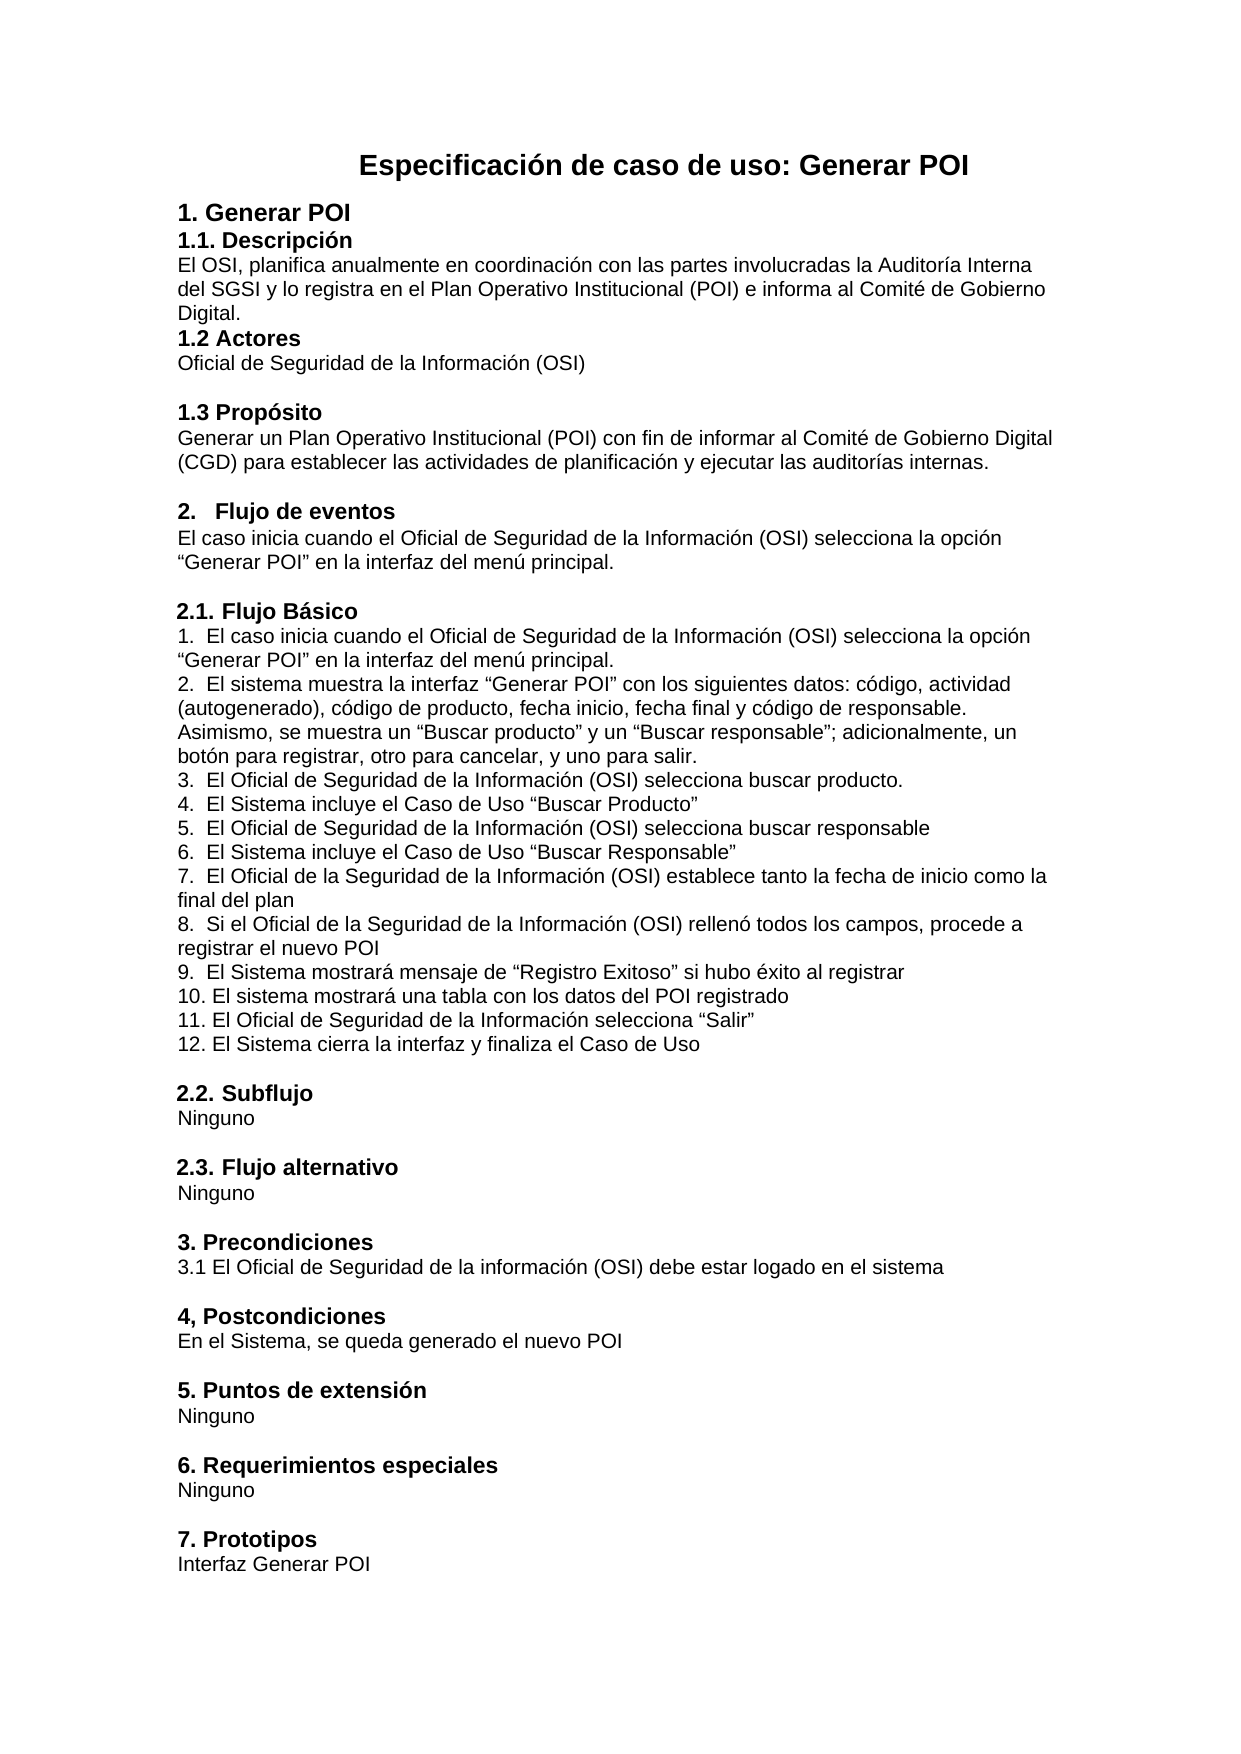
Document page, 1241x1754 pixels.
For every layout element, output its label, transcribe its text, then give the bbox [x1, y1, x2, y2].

text Ninguno [177, 1106, 1063, 1130]
text Ninguno [177, 1180, 1063, 1204]
text 3. El Oficial de Seguridad de la Información (OSI) selecciona buscar producto. [177, 768, 1063, 792]
text 11. El Oficial de Seguridad de la Información selecciona “Salir” [177, 1008, 1063, 1032]
text 3. Precondiciones [177, 1228, 1063, 1255]
text 1.2 Actores [177, 325, 1063, 351]
text Ninguno [177, 1403, 1063, 1427]
text 7. Prototipos [177, 1526, 1063, 1552]
text Generar un Plan Operativo Institucional (POI) con fin de informar al Comité de Gobierno Digital (CGD) para establecer las actividades de planificación y ejecutar las auditorías internas. [177, 426, 1063, 473]
list Flujo de eventos [177, 498, 1063, 524]
title Especificación de caso de uso: Generar POI [177, 148, 1151, 181]
list Flujo Básico [176, 598, 1063, 624]
text 4. El Sistema incluye el Caso de Uso “Buscar Producto” [177, 792, 1063, 816]
text 3.1 El Oficial de Seguridad de la información (OSI) debe estar logado en el sistema [177, 1255, 1063, 1279]
text 1. Generar POI [177, 198, 1063, 227]
text 1.3 Propósito [177, 399, 1063, 426]
text 10. El sistema mostrará una tabla con los datos del POI registrado [177, 984, 1063, 1008]
text 6. El Sistema incluye el Caso de Uso “Buscar Responsable” [177, 840, 1063, 864]
text 8. Si el Oficial de la Seguridad de la Información (OSI) rellenó todos los campos, procede a registrar el nuevo POI [177, 912, 1063, 960]
text Ninguno [177, 1478, 1063, 1502]
text El caso inicia cuando el Oficial de Seguridad de la Información (OSI) selecciona la opción “Generar POI” en la interfaz del menú principal. [177, 526, 1063, 574]
text 9. El Sistema mostrará mensaje de “Registro Exitoso” si hubo éxito al registrar [177, 960, 1063, 984]
list Subflujo [176, 1080, 1063, 1106]
text 4, Postcondiciones [177, 1303, 1063, 1329]
text 5. Puntos de extensión [177, 1377, 1063, 1403]
text Interfaz Generar POI [177, 1552, 1063, 1576]
text 7. El Oficial de la Seguridad de la Información (OSI) establece tanto la fecha de inicio como la final del plan [177, 864, 1063, 912]
text 1. El caso inicia cuando el Oficial de Seguridad de la Información (OSI) selecciona la opción “Generar POI” en la interfaz del menú principal. [177, 624, 1063, 672]
list Flujo alternativo [176, 1154, 1063, 1180]
text 2. El sistema muestra la interfaz “Generar POI” con los siguientes datos: código, actividad (autogenerado), código de producto, fecha inicio, fecha final y código de responsable. Asimismo, se muestra un “Buscar producto” y un “Buscar responsable”; adicionalmente, un botón para registrar, otro para cancelar, y uno para salir. [177, 672, 1063, 768]
text 5. El Oficial de Seguridad de la Información (OSI) selecciona buscar responsable [177, 816, 1063, 840]
list Descripción [177, 227, 1063, 253]
text El OSI, planifica anualmente en coordinación con las partes involucradas la Auditoría Interna del SGSI y lo registra en el Plan Operativo Institucional (POI) e informa al Comité de Gobierno Digital. [177, 253, 1063, 325]
text 12. El Sistema cierra la interfaz y finaliza el Caso de Uso [177, 1032, 1063, 1056]
text 6. Requerimientos especiales [177, 1452, 1063, 1478]
text En el Sistema, se queda generado el nuevo POI [177, 1329, 1063, 1353]
text Oficial de Seguridad de la Información (OSI) [177, 351, 1063, 375]
